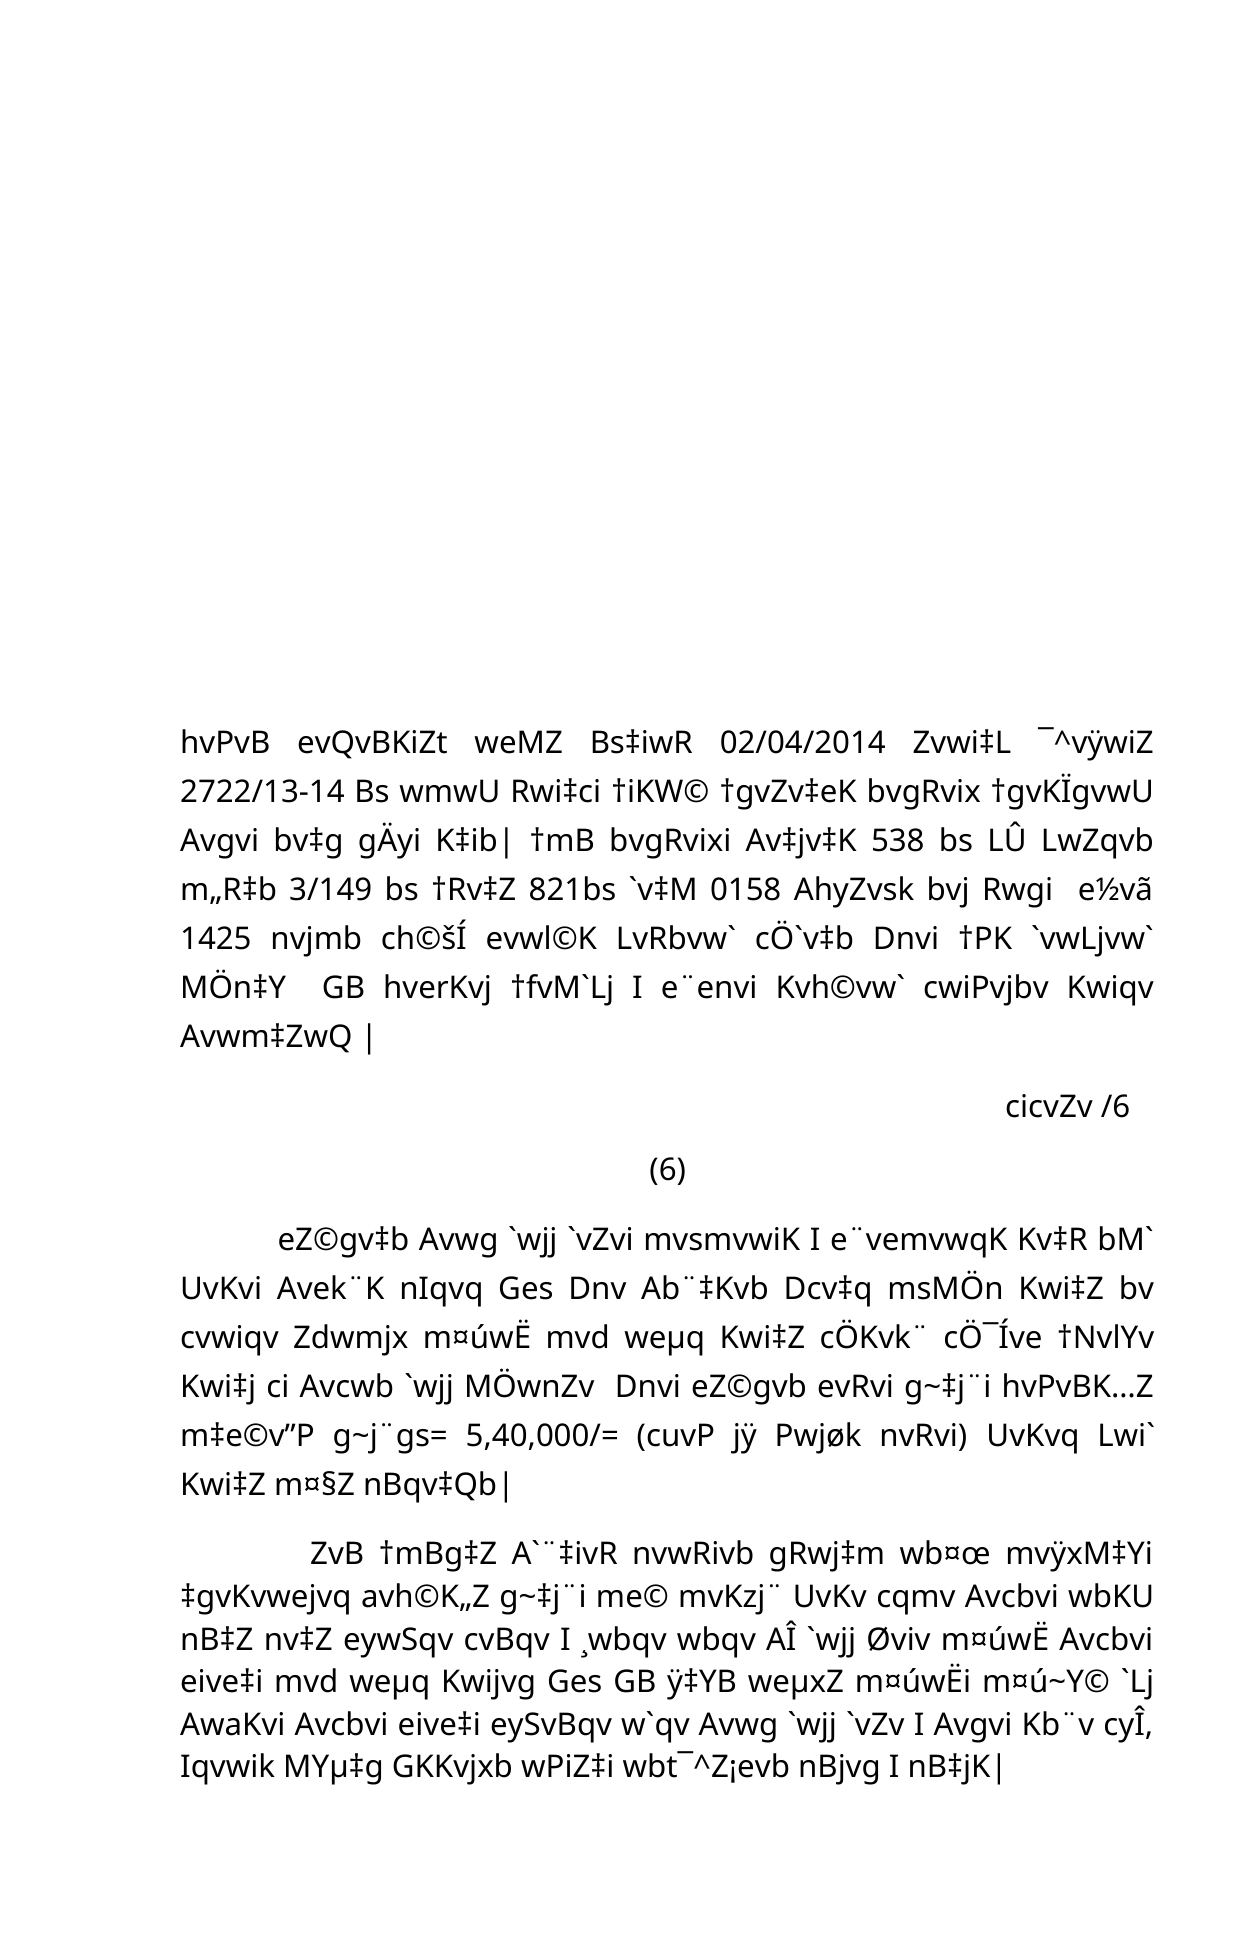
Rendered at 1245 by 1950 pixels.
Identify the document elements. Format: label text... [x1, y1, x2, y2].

text cicvZv /6 [930, 1083, 1155, 1126]
text cieZx© mg‡q evsjv‡`k miKvi evnv`yi KZ©…K (L) ZvwjKv f~³ mKj m¤úwË Aegyw³i j‡ÿ¨ miRwg‡b `Lj AwaKv‡ii wfwË‡Z wmwU Rixc †gvZv‡eK bvgRvix KivBqv wb‡Z Rb¯^v‡_© GKwU miKvix cÖÁvcY/cwicÎ Av‡`k Rvix K‡ib| †mB Av‡`‡ki cwi‡cÖwÿ‡Z Avwg `wjj `vZv Zdwmj m¤úwË mnKvix Kwgkbvi (f~wg) †Wgiv mv‡K©j XvKv, Awd‡m `iLv¯Í/Av‡e`b cÎ `v‡qi Kwi| D³ Av‡e`‡bi cwi‡cÖwÿ‡Z h_vh_ KZ©…cÿ Avgvi ¯^-bvgx mKj `wjj `¯Ív‡eR `vM LwZqv‡bi cP©v gvwjKvbv ¯^Z¡ I `Lj AwaKvi ch©v‡jvPbvi Av‡jv‡K cwiÿv wbixÿv hvPvB evQvBKiZt weMZ Bs‡iwR 02/04/2014 Zvwi‡L ¯^vÿwiZ 2722/13-14 Bs wmwU Rwi‡ci †iKW© †gvZv‡eK bvgRvix †gvKÏgvwU Avgvi bv‡g gÄyi K‡ib| †mB bvgRvixi Av‡jv‡K 538 bs LÛ LwZqvb m„R‡b 3/149 bs †Rv‡Z 821bs `v‡M 0158 AhyZvsk bvj Rwgi e½vã 1425 nvjmb ch©šÍ evwl©K LvRbvw` cÖ`v‡b Dnvi †PK `vwLjvw` MÖn‡Y GB hverKvj †fvM`Lj I e¨envi Kvh©vw` cwiPvjbv Kwiqv Avwm‡ZwQ | [180, 720, 1155, 1056]
text (6) [180, 1147, 1155, 1189]
text eZ©gv‡b Avwg `wjj `vZvi mvsmvwiK I e¨vemvwqK Kv‡R bM` UvKvi Avek¨K nIqvq Ges Dnv Ab¨‡Kvb Dcv‡q msMÖn Kwi‡Z bv cvwiqv Zdwmjx m¤úwË mvd weµq Kwi‡Z cÖKvk¨ cÖ¯Íve †NvlYv Kwi‡j ci Avcwb `wjj MÖwnZv Dnvi eZ©gvb evRvi g~‡j¨i hvPvBK…Z m‡e©v”P g~j¨gs= 5,40,000/= (cuvP jÿ Pwjøk nvRvi) UvKvq Lwi` Kwi‡Z m¤§Z nBqv‡Qb| [180, 1217, 1155, 1504]
text ZvB †mBg‡Z A`¨‡ivR nvwRivb gRwj‡m wb¤œ mvÿxM‡Yi ‡gvKvwejvq avh©K„Z g~‡j¨i me© mvKzj¨ UvKv cqmv Avcbvi wbKU nB‡Z nv‡Z eywSqv cvBqv I ¸wbqv wbqv AÎ `wjj Øviv m¤úwË Avcbvi eive‡i mvd weµq Kwijvg Ges GB ÿ‡YB weµxZ m¤úwËi m¤ú~Y© `Lj AwaKvi Avcbvi eive‡i eySvBqv w`qv Avwg `wjj `vZv I Avgvi Kb¨v cyÎ, Iqvwik MYµ‡g GKKvjxb wPiZ‡i wbt¯^Z¡evb nBjvg I nB‡jK| [180, 1531, 1155, 1787]
